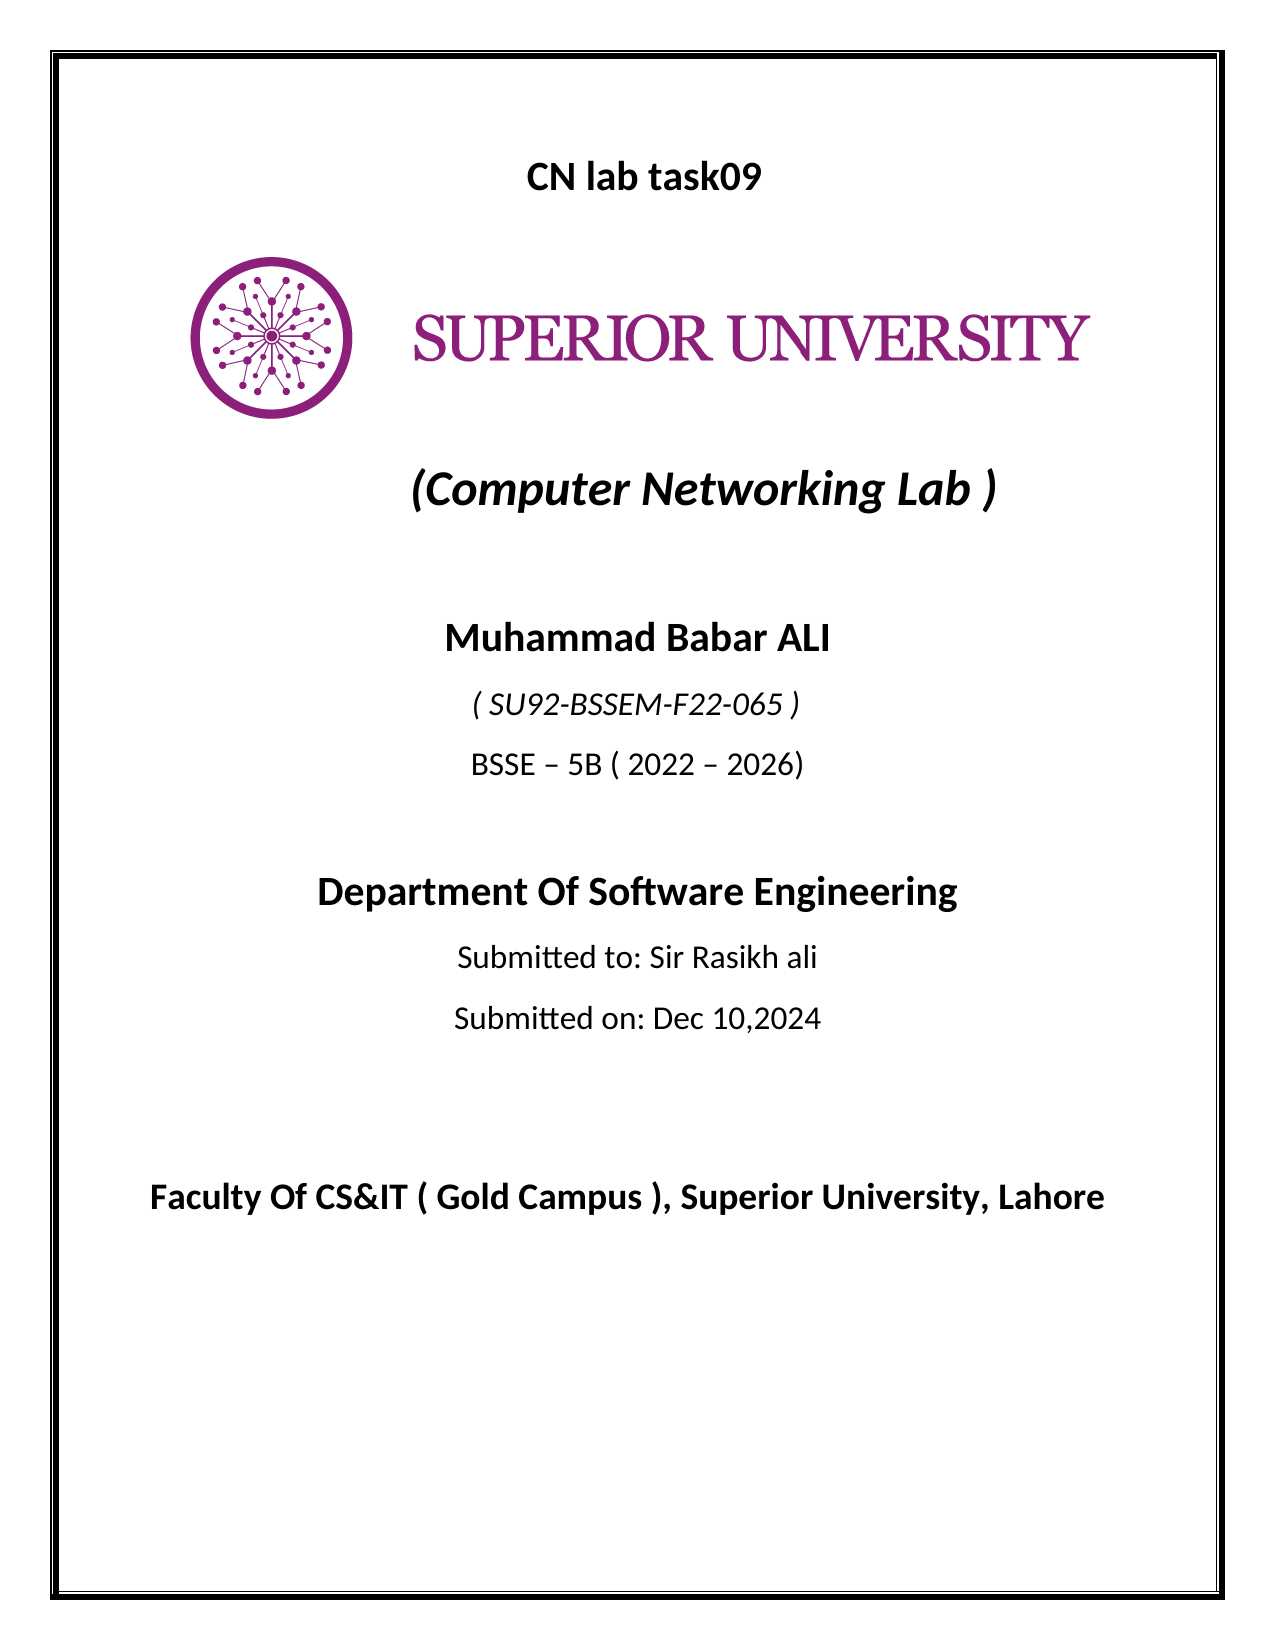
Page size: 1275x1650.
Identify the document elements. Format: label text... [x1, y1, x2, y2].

text Submitted on: Dec 10,2024 [150, 997, 1125, 1038]
text BSSE – 5B ( 2022 – 2026) [150, 743, 1125, 784]
text Submitted to: Sir Rasikh ali [150, 936, 1125, 977]
text (Computer Networking Lab ) [150, 457, 1125, 518]
text ( SU92-BSSEM-F22-065 ) [150, 683, 1125, 723]
text Faculty Of CS&IT ( Gold Campus ), Superior University, Lahore [150, 1173, 1125, 1219]
picture [150, 230, 1125, 455]
text CN lab task09 [150, 150, 1125, 201]
text Department Of Software Engineering [150, 865, 1125, 916]
text Muhammad Babar ALI [150, 611, 1125, 662]
